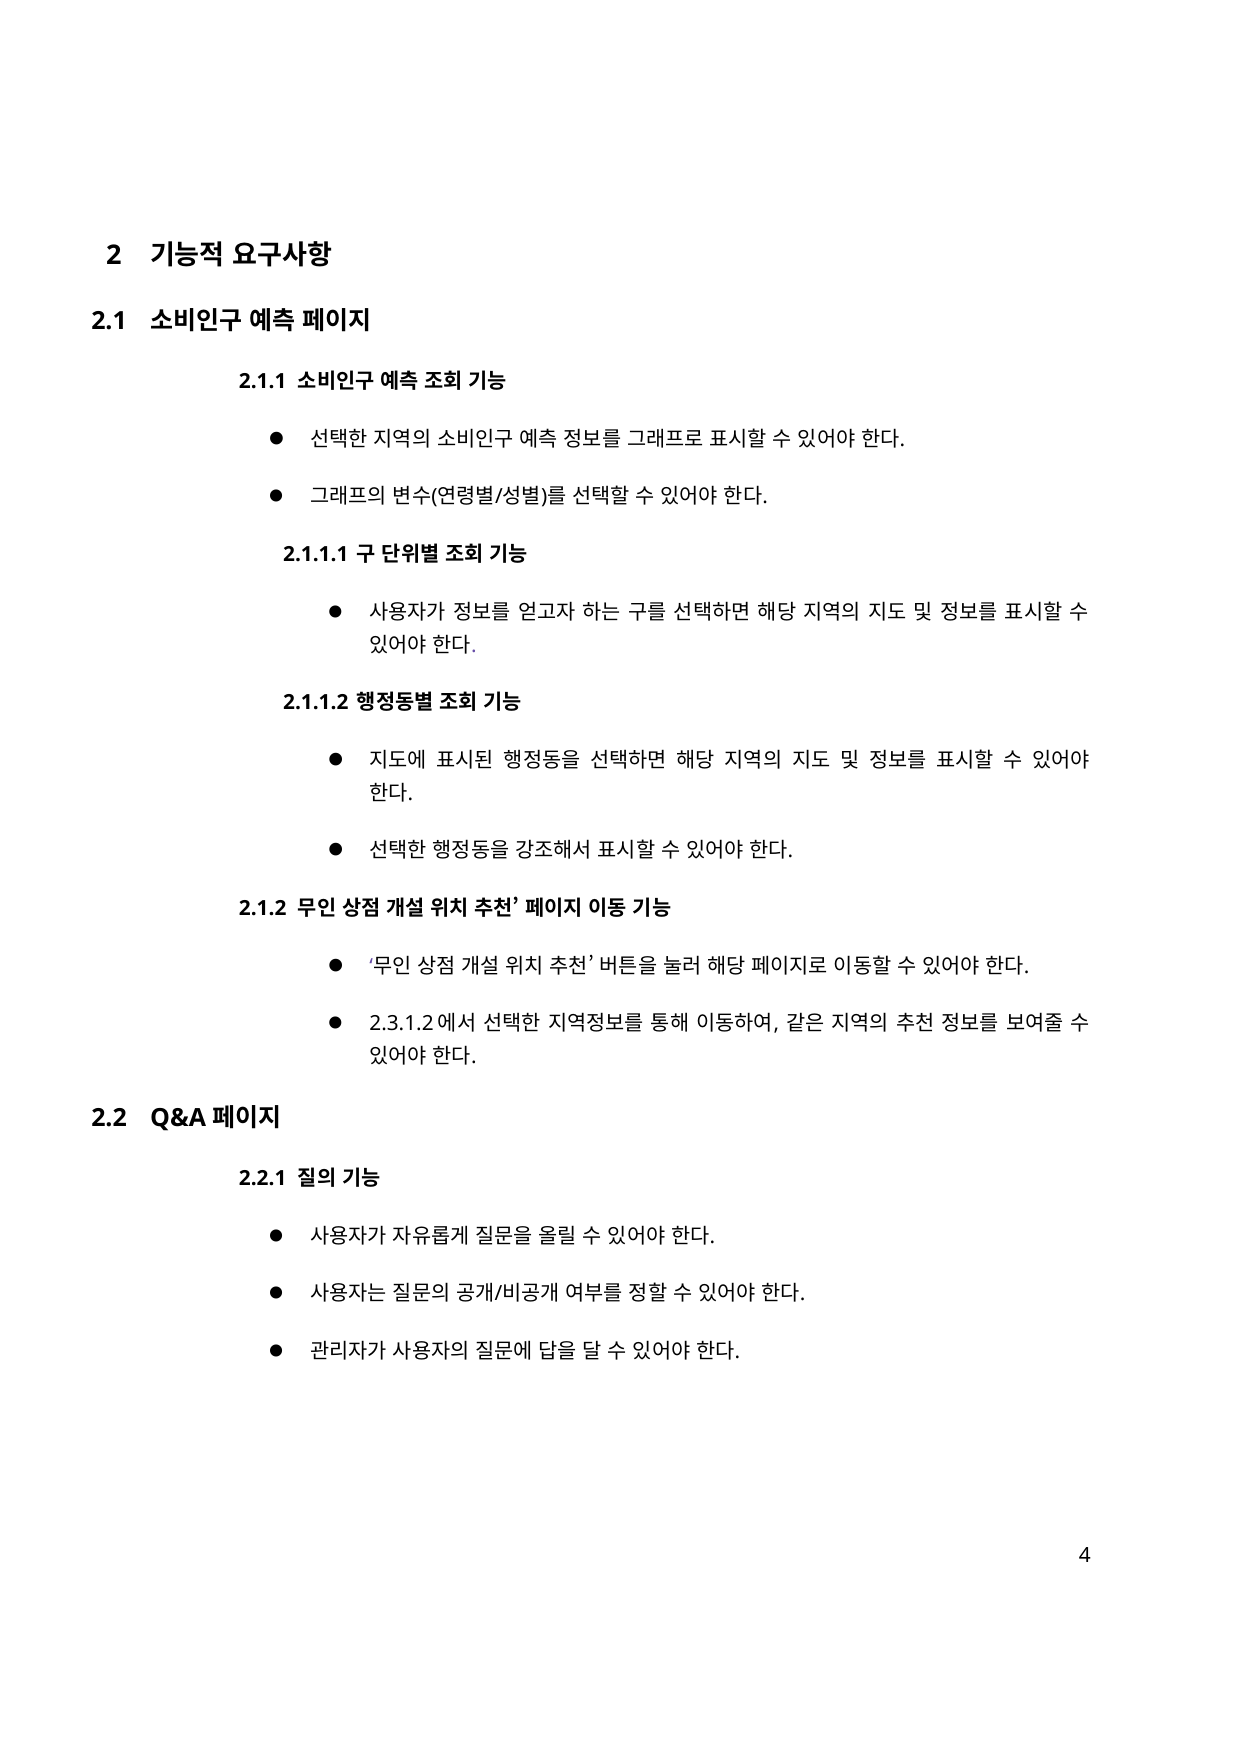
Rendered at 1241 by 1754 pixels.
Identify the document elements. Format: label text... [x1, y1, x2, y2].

text 구 단위별 조회 기능 [283, 537, 1090, 568]
text 소비인구 예측 조회 기능 [239, 364, 1090, 395]
text Q&A 페이지 [91, 1097, 1090, 1133]
text ‘무인 상점 개설 위치 추천’ 버튼을 눌러 해당 페이지로 이동할 수 있어야 한다. [327, 949, 1090, 979]
text 질의 기능 [239, 1161, 1090, 1191]
text 사용자가 정보를 얻고자 하는 구를 선택하면 해당 지역의 지도 및 정보를 표시할 수 있어야 한다. [327, 595, 1090, 658]
text 관리자가 사용자의 질문에 답을 달 수 있어야 한다. [268, 1334, 1090, 1364]
text 기능적 요구사항 [106, 233, 1090, 272]
text 소비인구 예측 페이지 [91, 300, 1090, 337]
text 지도에 표시된 행정동을 선택하면 해당 지역의 지도 및 정보를 표시할 수 있어야 한다. [327, 743, 1090, 806]
text 사용자가 자유롭게 질문을 올릴 수 있어야 한다. [268, 1219, 1090, 1249]
text 2.3.1.2에서 선택한 지역정보를 통해 이동하여, 같은 지역의 추천 정보를 보여줄 수 있어야 한다. [327, 1007, 1090, 1070]
text 그래프의 변수(연령별/성별)를 선택할 수 있어야 한다. [268, 480, 1090, 510]
text 사용자는 질문의 공개/비공개 여부를 정할 수 있어야 한다. [268, 1277, 1090, 1307]
text 선택한 지역의 소비인구 예측 정보를 그래프로 표시할 수 있어야 한다. [268, 422, 1090, 452]
text 선택한 행정동을 강조해서 표시할 수 있어야 한다. [327, 833, 1090, 864]
text 행정동별 조회 기능 [283, 686, 1090, 716]
text 무인 상점 개설 위치 추천’ 페이지 이동 기능 [239, 891, 1090, 922]
